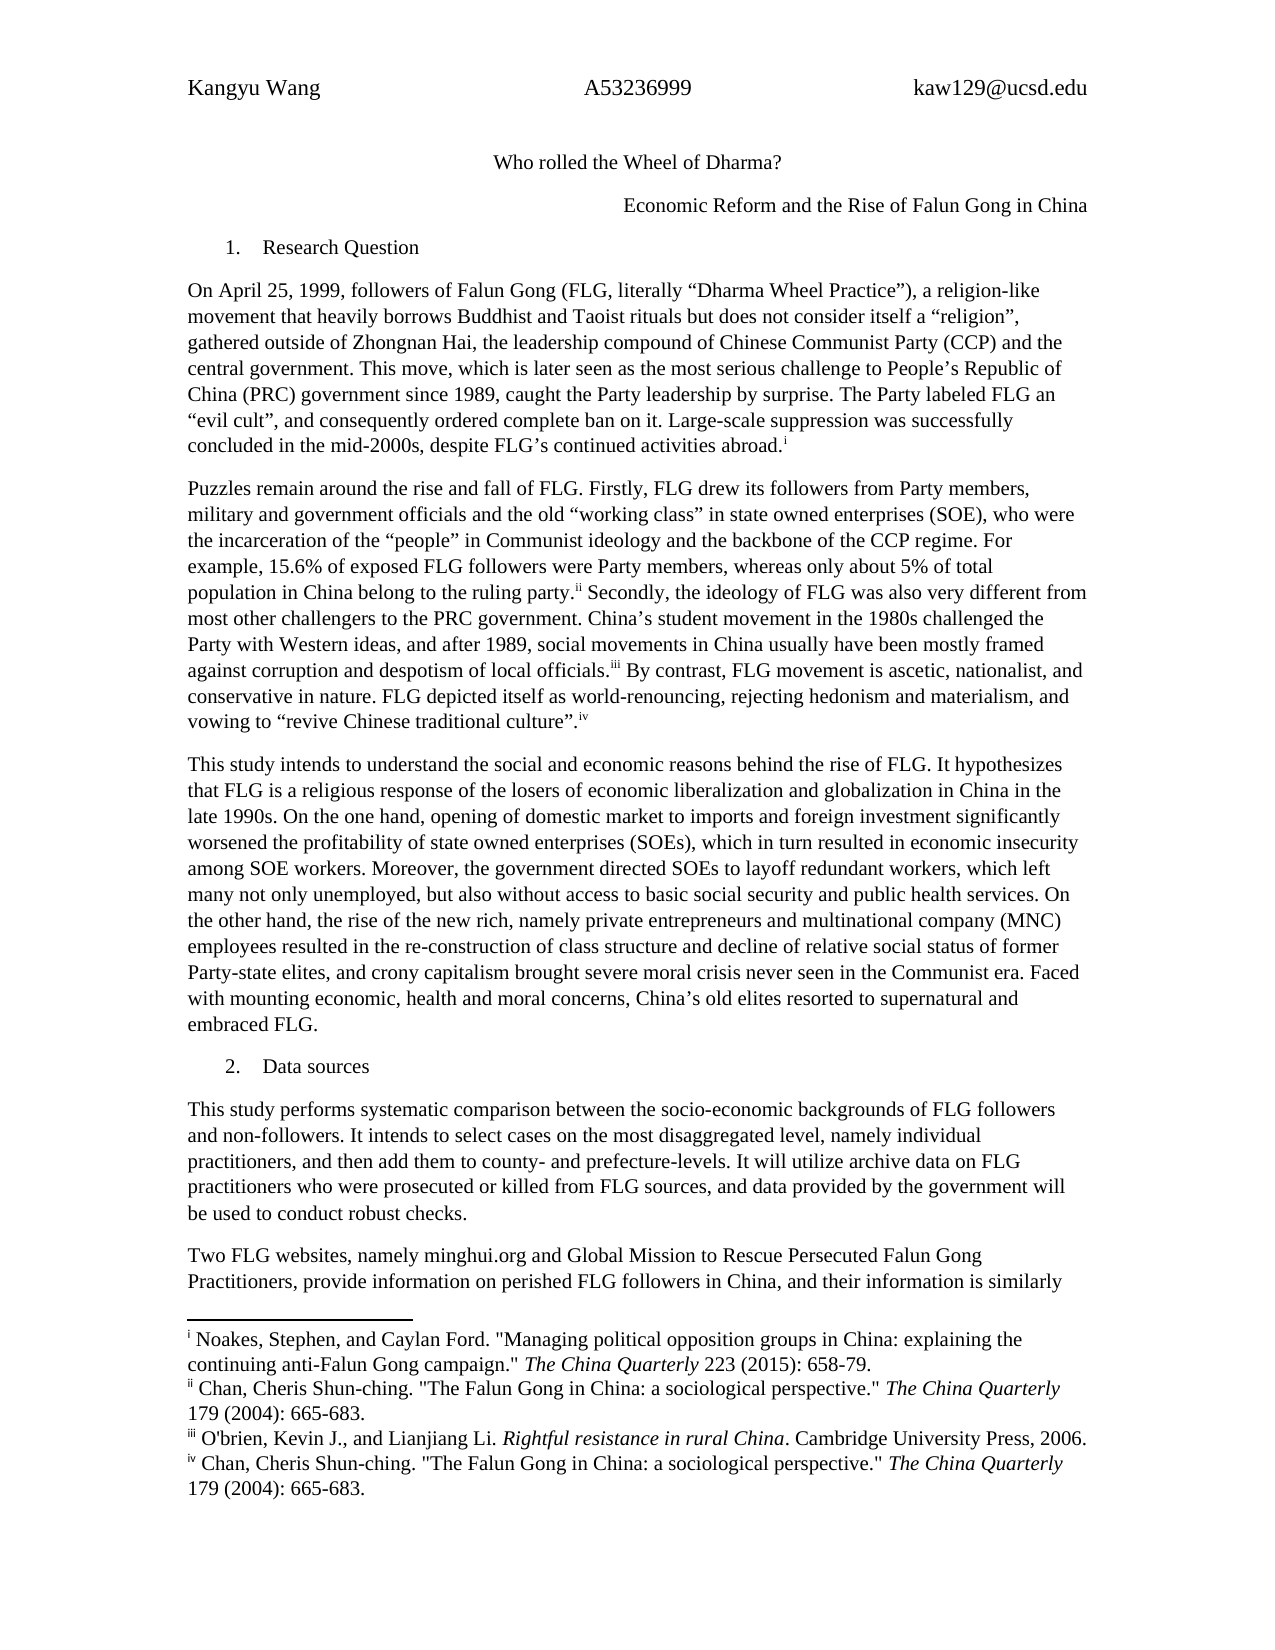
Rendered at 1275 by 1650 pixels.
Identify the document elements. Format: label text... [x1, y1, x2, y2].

text This study intends to understand the social and economic reasons behind the rise of FLG. It hypothesizes that FLG is a religious response of the losers of economic liberalization and globalization in China in the late 1990s. On the one hand, opening of domestic market to imports and foreign investment significantly worsened the profitability of state owned enterprises (SOEs), which in turn resulted in economic insecurity among SOE workers. Moreover, the government directed SOEs to layoff redundant workers, which left many not only unemployed, but also without access to basic social security and public health services. On the other hand, the rise of the new rich, namely private entrepreneurs and multinational company (MNC) employees resulted in the re-construction of class structure and decline of relative social status of former Party-state elites, and crony capitalism brought severe moral crisis never seen in the Communist era. Faced with mounting economic, health and moral concerns, China’s old elites resorted to supernatural and embraced FLG. [187, 752, 1087, 1036]
text This study performs systematic comparison between the socio-economic backgrounds of FLG followers and non-followers. It intends to select cases on the most disaggregated level, namely individual practitioners, and then add them to county- and prefecture-levels. It will utilize archive data on FLG practitioners who were prosecuted or killed from FLG sources, and data provided by the government will be used to conduct robust checks. [187, 1097, 1087, 1224]
list Research Question [225, 235, 1087, 259]
list Data sources [225, 1054, 1087, 1078]
text Puzzles remain around the rise and fall of FLG. Firstly, FLG drew its followers from Party members, military and government officials and the old “working class” in state owned enterprises (SOE), who were the incarceration of the “people” in Communist ideology and the backbone of the CCP regime. For example, 15.6% of exposed FLG followers were Party members, whereas only about 5% of total population in China belong to the ruling party. Secondly, the ideology of FLG was also very different from most other challengers to the PRC government. China’s student movement in the 1980s challenged the Party with Western ideas, and after 1989, social movements in China usually have been mostly framed against corruption and despotism of local officials. By contrast, FLG movement is ascetic, nationalist, and conservative in nature. FLG depicted itself as world-renouncing, rejecting hedonism and materialism, and vowing to “revive Chinese traditional culture”. [187, 476, 1087, 733]
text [187, 1243, 1087, 1293]
text On April 25, 1999, followers of Falun Gong (FLG, literally “Dharma Wheel Practice”), a religion-like movement that heavily borrows Buddhist and Taoist rituals but does not consider itself a “religion”, gathered outside of Zhongnan Hai, the leadership compound of Chinese Communist Party (CCP) and the central government. This move, which is later seen as the most serious challenge to People’s Republic of China (PRC) government since 1989, caught the Party leadership by surprise. The Party labeled FLG an “evil cult”, and consequently ordered complete ban on it. Large-scale suppression was successfully concluded in the mid-2000s, despite FLG’s continued activities abroad. [187, 278, 1087, 457]
text Economic Reform and the Rise of Falun Gong in China [187, 193, 1087, 217]
text Who rolled the Wheel of Dharma? [187, 150, 1087, 174]
